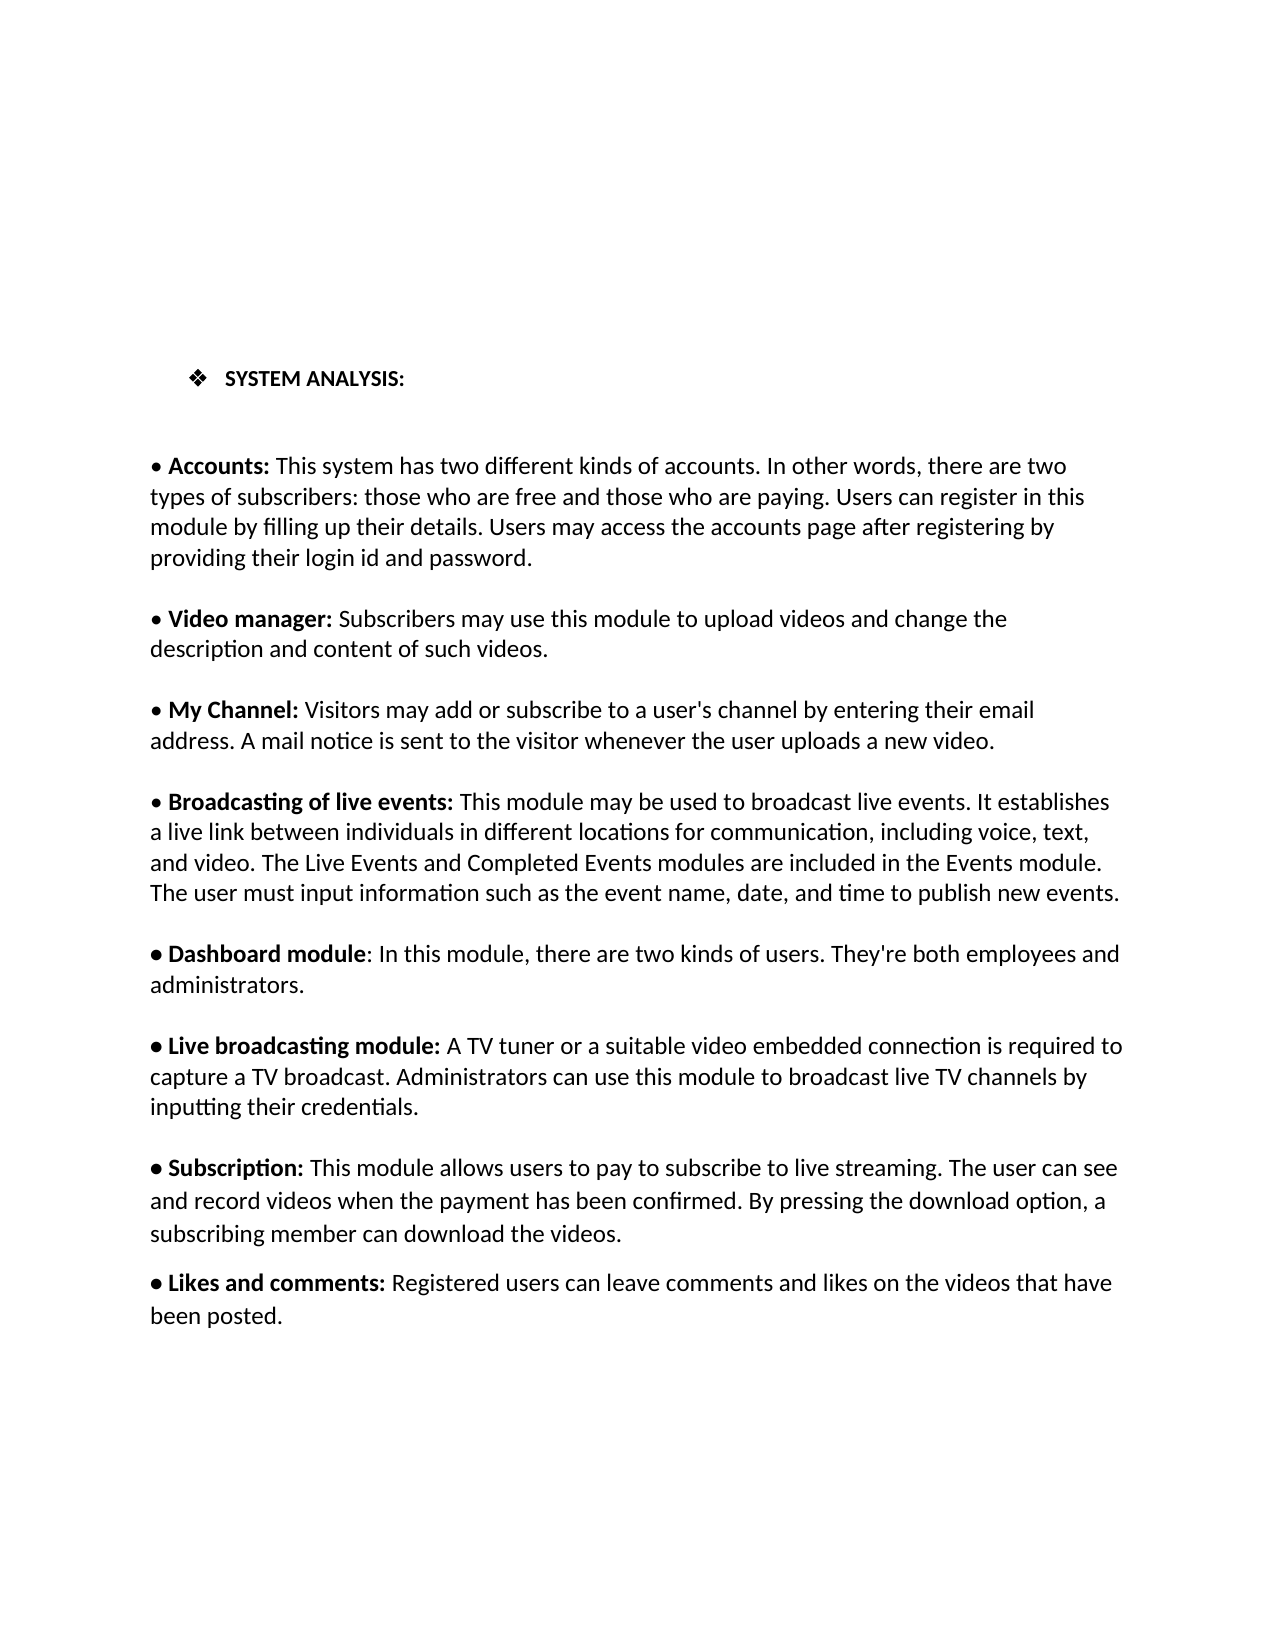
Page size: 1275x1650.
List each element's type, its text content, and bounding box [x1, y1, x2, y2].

text • Accounts: This system has two different kinds of accounts. In other words, there are two types of subscribers: those who are free and those who are paying. Users can register in this module by filling up their details. Users may access the accounts page after registering by providing their login id and password. [150, 450, 1125, 572]
text • Broadcasting of live events: This module may be used to broadcast live events. It establishes a live link between individuals in different locations for communication, including voice, text, and video. The Live Events and Completed Events modules are included in the Events module. The user must input information such as the event name, date, and time to publish new events. [150, 786, 1125, 908]
text • Subscription: This module allows users to pay to subscribe to live streaming. The user can see and record videos when the payment has been confirmed. By pressing the download option, a subscribing member can download the videos. [150, 1152, 1125, 1248]
text • Likes and comments: Registered users can leave comments and likes on the videos that have been posted. [150, 1268, 1125, 1331]
text • Dashboard module: In this module, there are two kinds of users. They're both employees and administrators. [150, 938, 1125, 999]
text • Video manager: Subscribers may use this module to upload videos and change the description and content of such videos. [150, 603, 1125, 664]
list SYSTEM ANALYSIS: [187, 364, 1125, 392]
text • Live broadcasting module: A TV tuner or a suitable video embedded connection is required to capture a TV broadcast. Administrators can use this module to broadcast live TV channels by inputting their credentials. [150, 1030, 1125, 1122]
text • My Channel: Visitors may add or subscribe to a user's channel by entering their email address. A mail notice is sent to the visitor whenever the user uploads a new video. [150, 694, 1125, 755]
